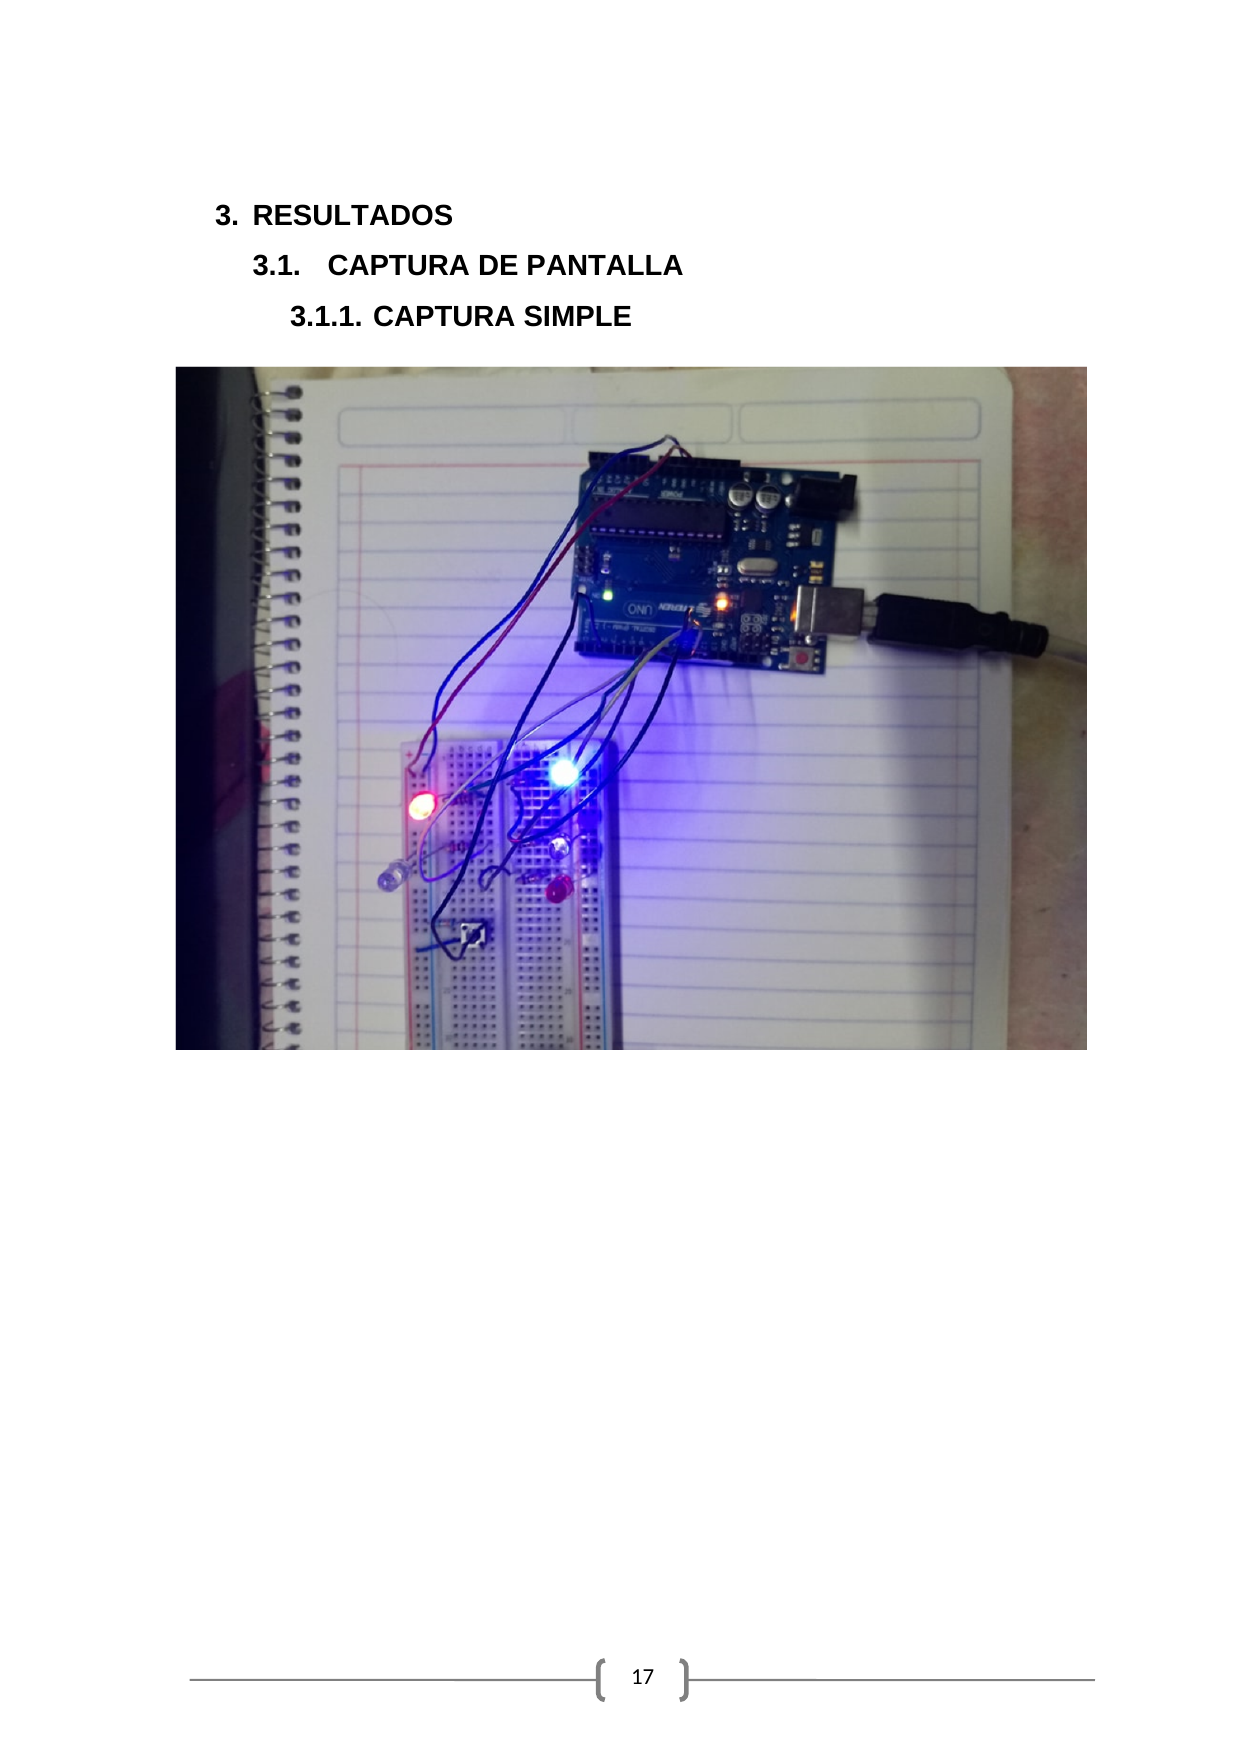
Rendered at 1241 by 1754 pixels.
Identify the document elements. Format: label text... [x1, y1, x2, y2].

list CAPTURA DE PANTALLA [252, 248, 1107, 282]
list CAPTURA SIMPLE [290, 298, 1107, 332]
list RESULTADOS [215, 198, 1107, 231]
picture [177, 367, 1087, 1050]
